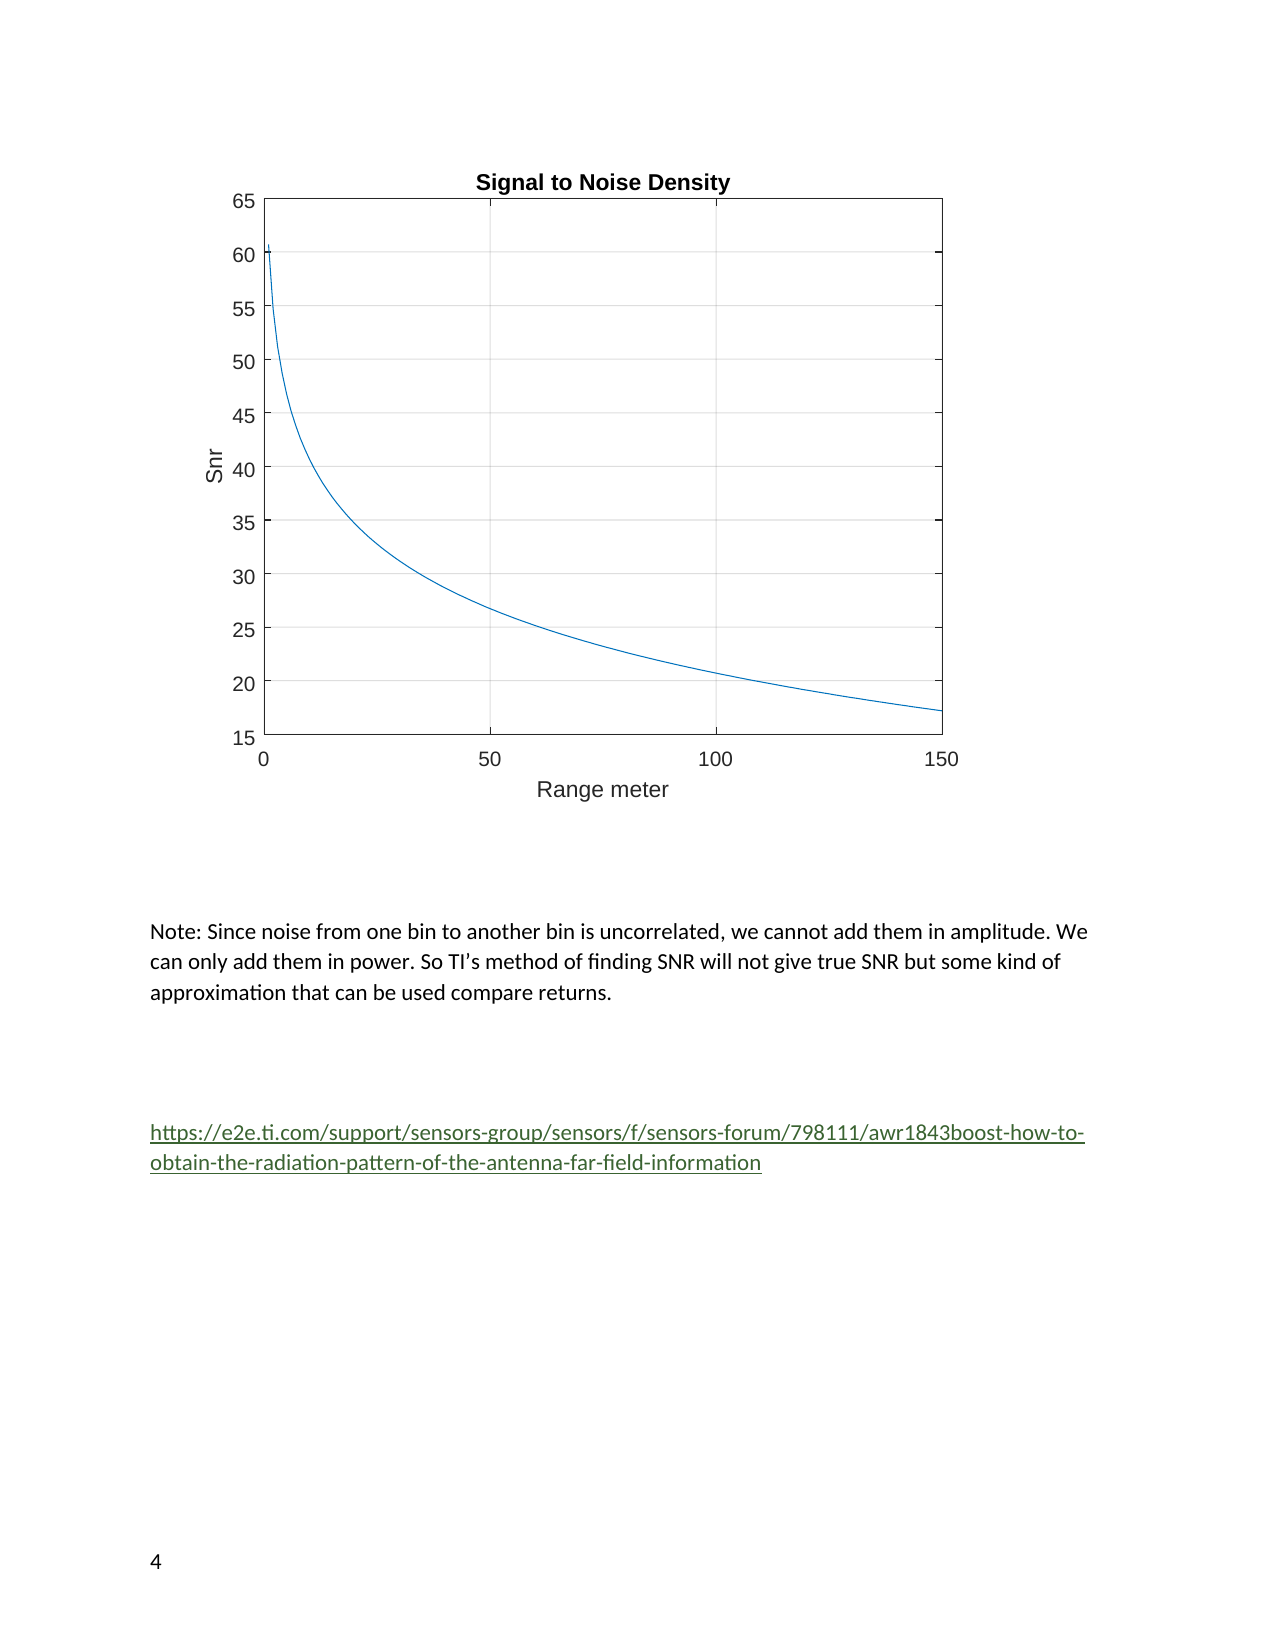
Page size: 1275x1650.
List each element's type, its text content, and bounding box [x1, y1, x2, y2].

text Note: Since noise from one bin to another bin is uncorrelated, we cannot add them in amplitude. We can only add them in power. So TI’s method of finding SNR will not give true SNR but some kind of approximation that can be used compare returns. [150, 917, 1125, 1006]
text https://e2e.ti.com/support/sensors-group/sensors/f/sensors-forum/798111/awr1843boost-how-to-obtain-the-radiation-pattern-of-the-antenna-far-field-information [150, 1118, 1125, 1177]
